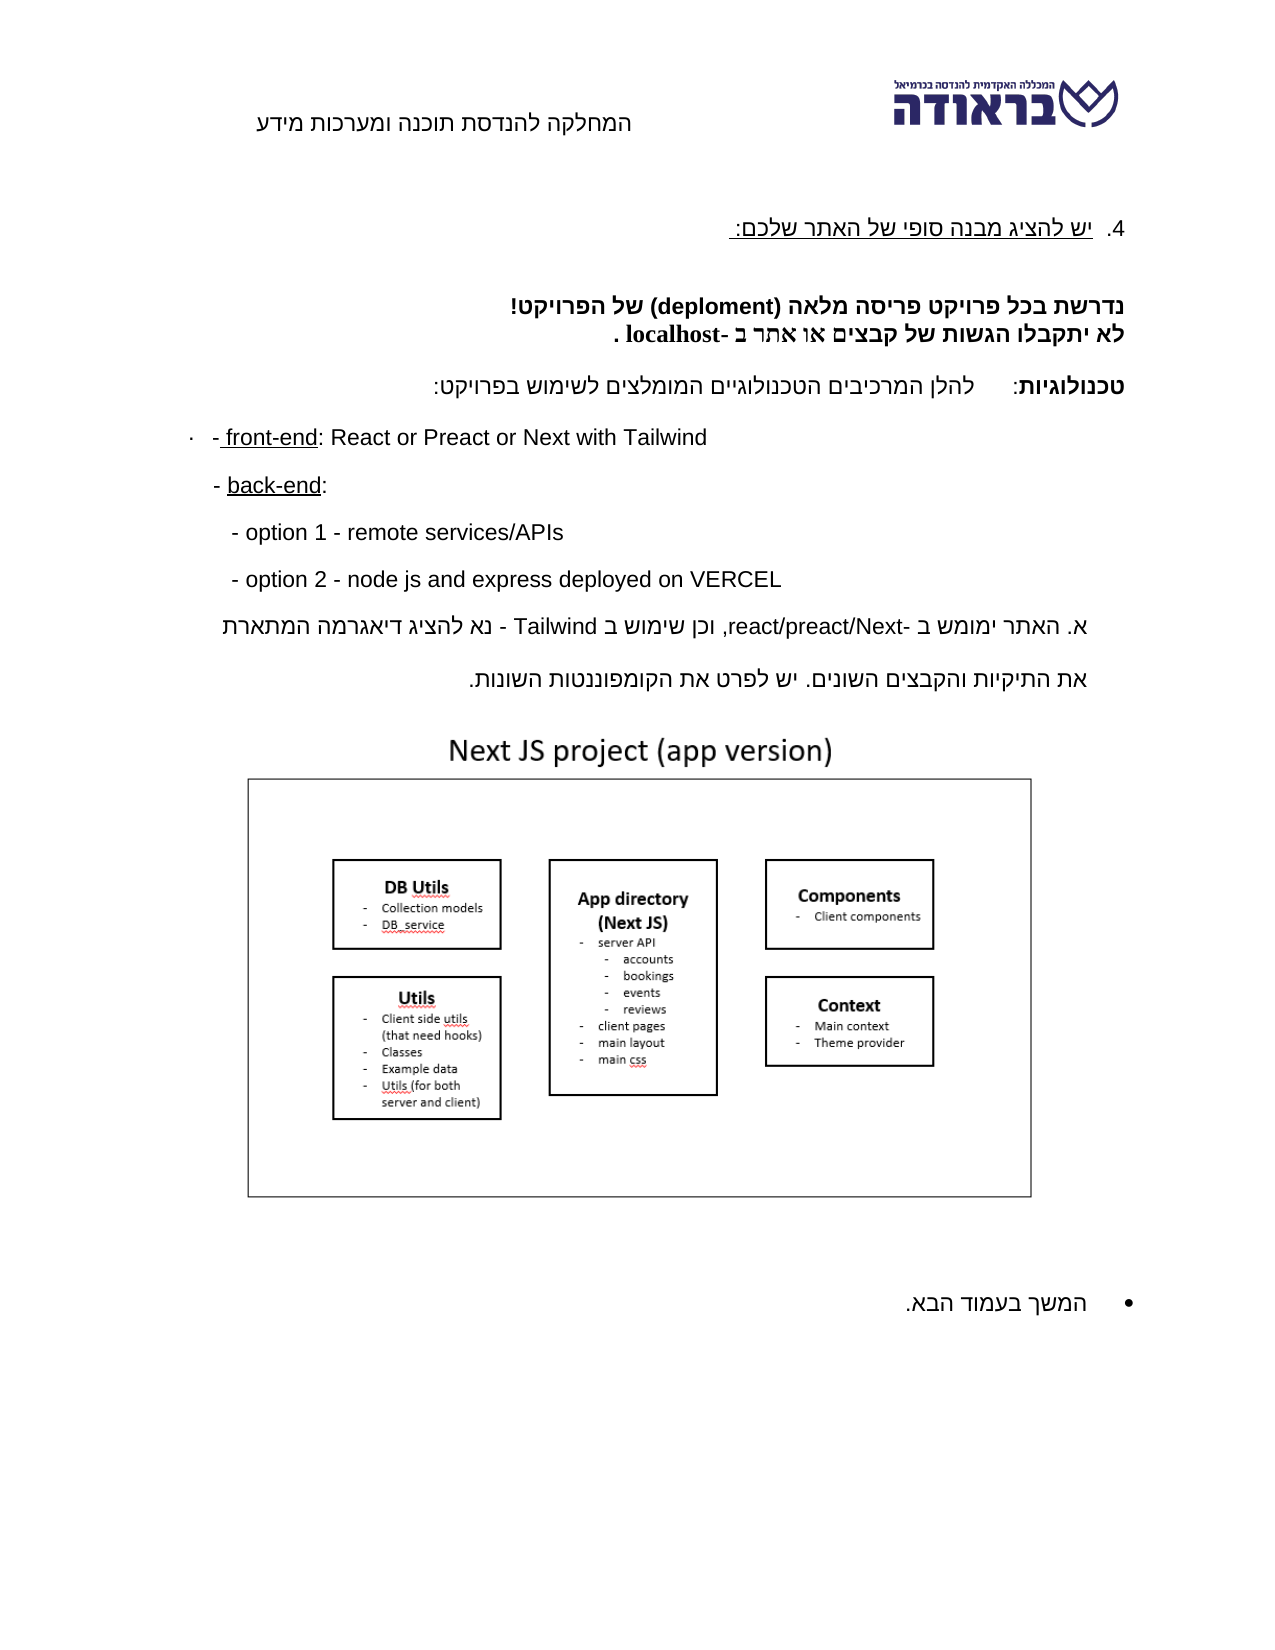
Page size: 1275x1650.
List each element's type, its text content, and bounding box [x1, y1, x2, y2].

text - option 1 - remote services/APIs [187, 519, 1012, 545]
text טכנולוגיות: להלן המרכיבים הטכנולוגיים המומלצים לשימוש בפרויקט: [150, 373, 1125, 399]
list המשך בעמוד הבא. [187, 1290, 1125, 1316]
text - back-end: [187, 472, 1012, 498]
text א. האתר ימומש ב -react/preact/Next, וכן שימוש ב Tailwind - נא להציג דיאגרמה המתארת את התיקיות והקבצים השונים. יש לפרט את הקומפוננטות השונות. [187, 613, 1087, 692]
text - option 2 - node js and express deployed on VERCEL [187, 566, 1012, 592]
picture [232, 718, 1042, 1211]
picture [887, 75, 1125, 132]
text 4. יש להציג מבנה סופי של האתר שלכם: [187, 215, 1125, 242]
text · - front-end: React or Preact or Next with Tailwind [187, 424, 937, 451]
text נדרשת בכל פרויקט פריסה מלאה (deploment) של הפרויקט! לא יתקבלו הגשות של קבצים או אתר ב -localhost . [150, 293, 1125, 348]
